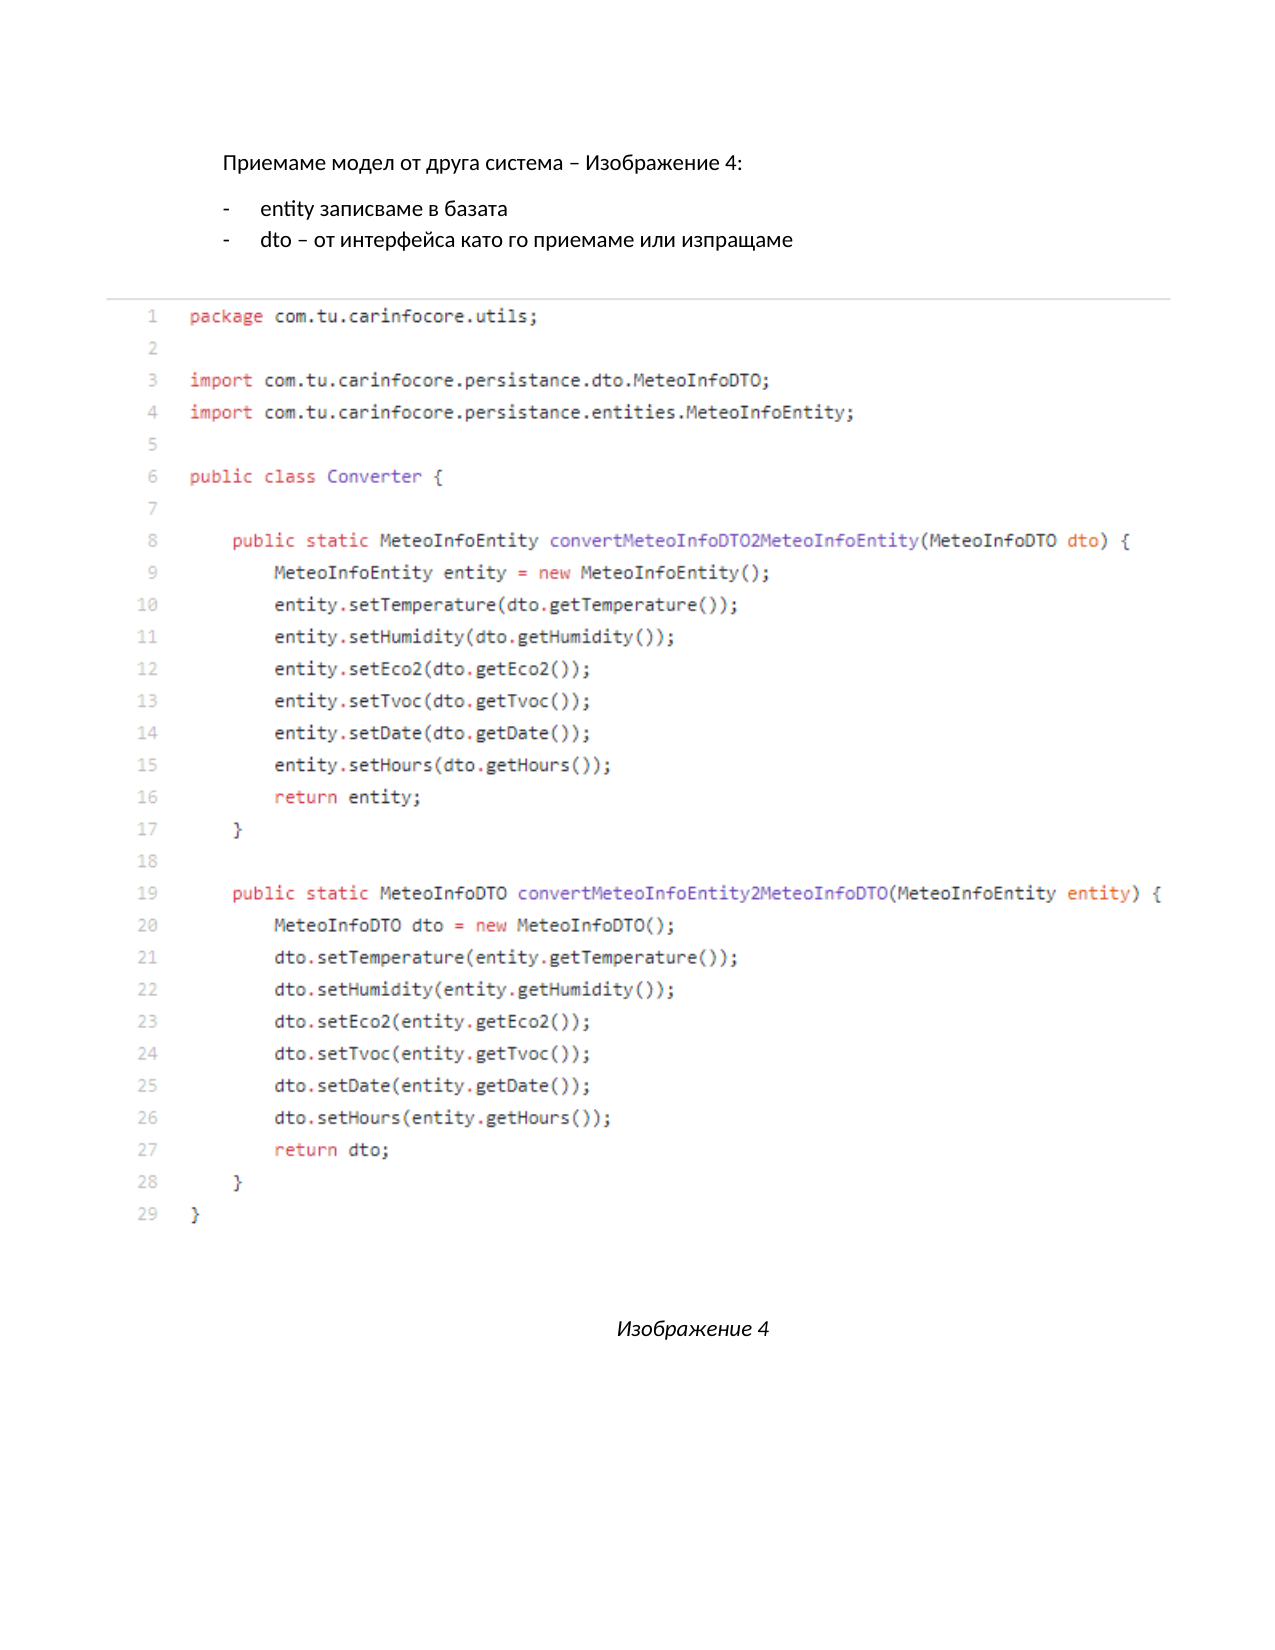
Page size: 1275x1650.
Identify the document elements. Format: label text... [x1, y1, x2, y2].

list dto – от интерфейса като го приемаме или изпращаме [223, 225, 1127, 253]
list Изображение 4 [260, 1314, 1127, 1342]
text Приемаме модел от друга система – Изображение 4: [148, 148, 1127, 176]
list entity записваме в базата [223, 194, 1127, 222]
picture [106, 298, 1172, 1226]
